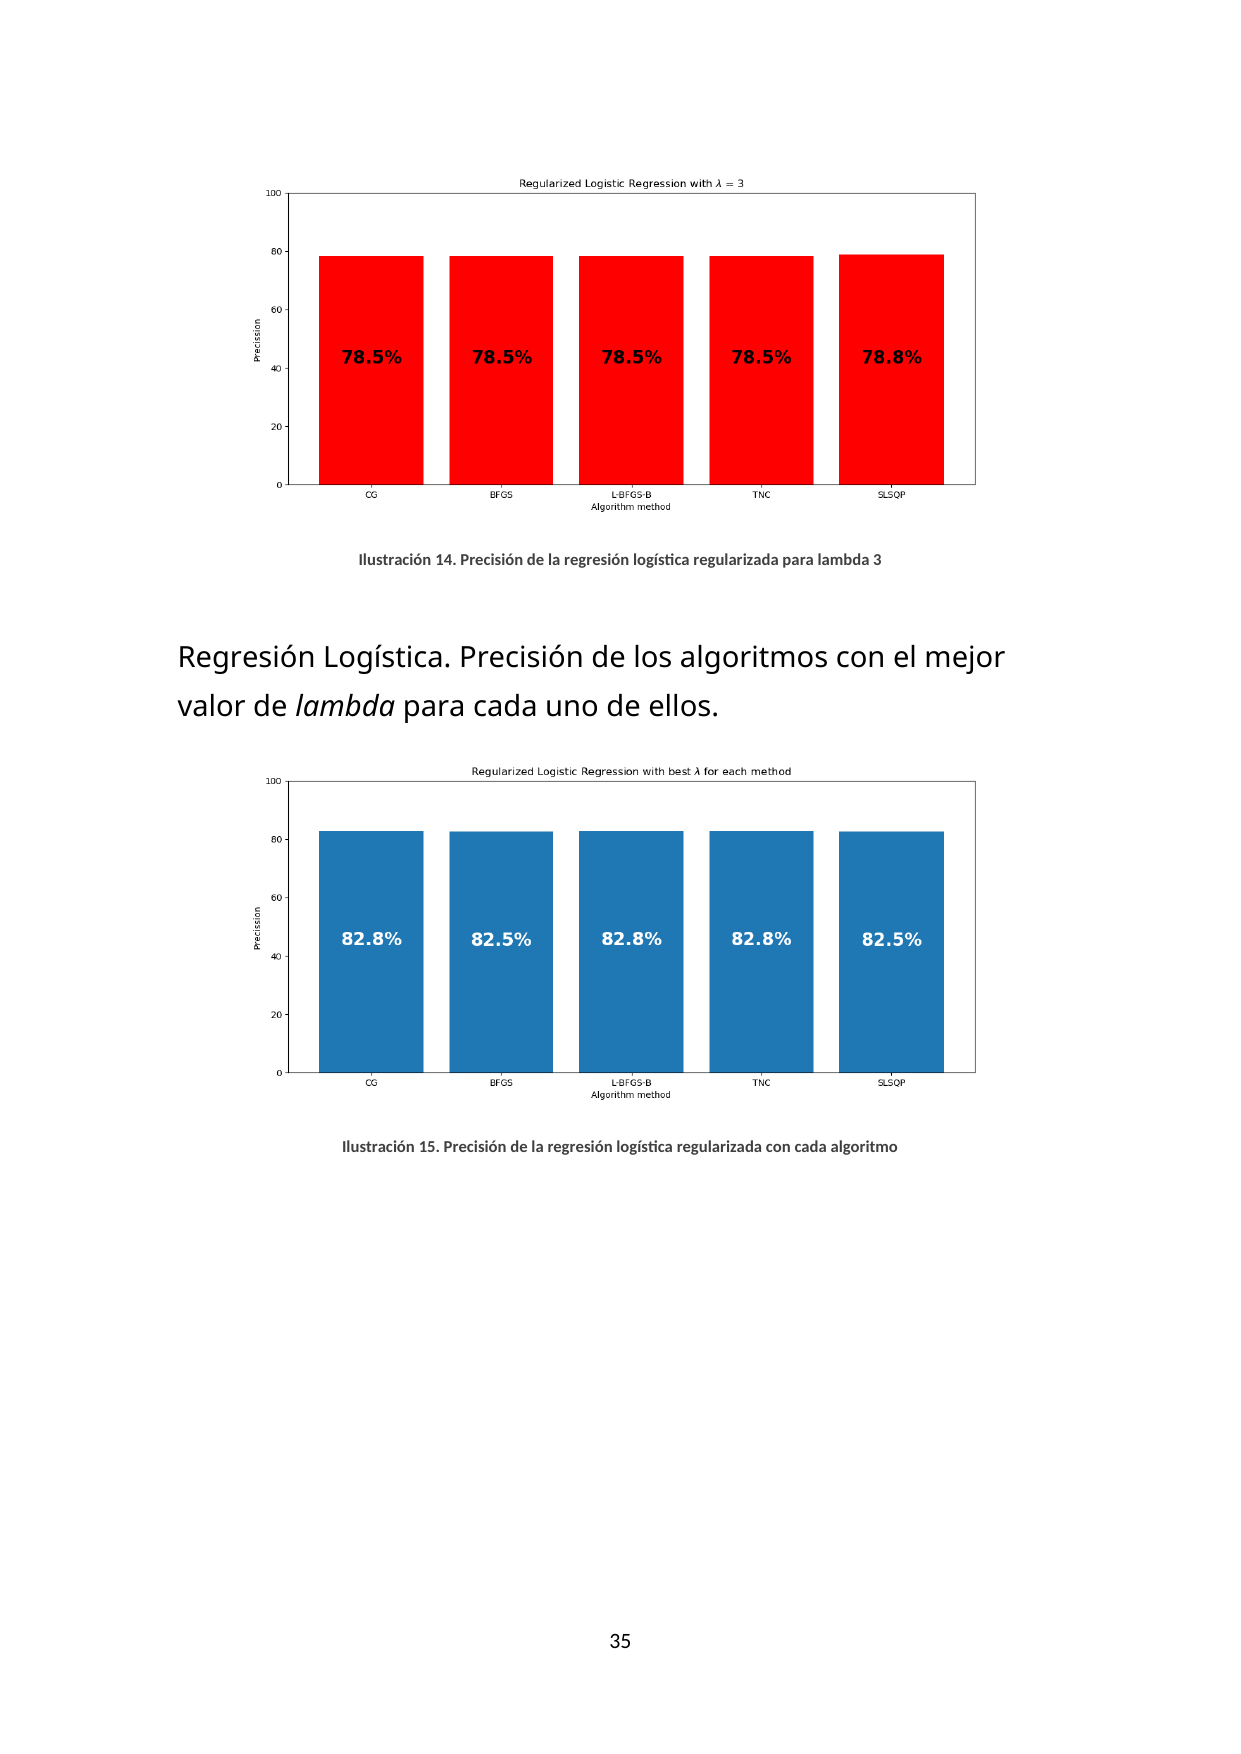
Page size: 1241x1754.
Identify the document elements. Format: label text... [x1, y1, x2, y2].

picture [177, 735, 1063, 1114]
picture [177, 147, 1063, 526]
subtitle Regresión Logística. Precisión de los algoritmos con el mejor valor de lambda para cada uno de ellos. [177, 636, 1063, 725]
